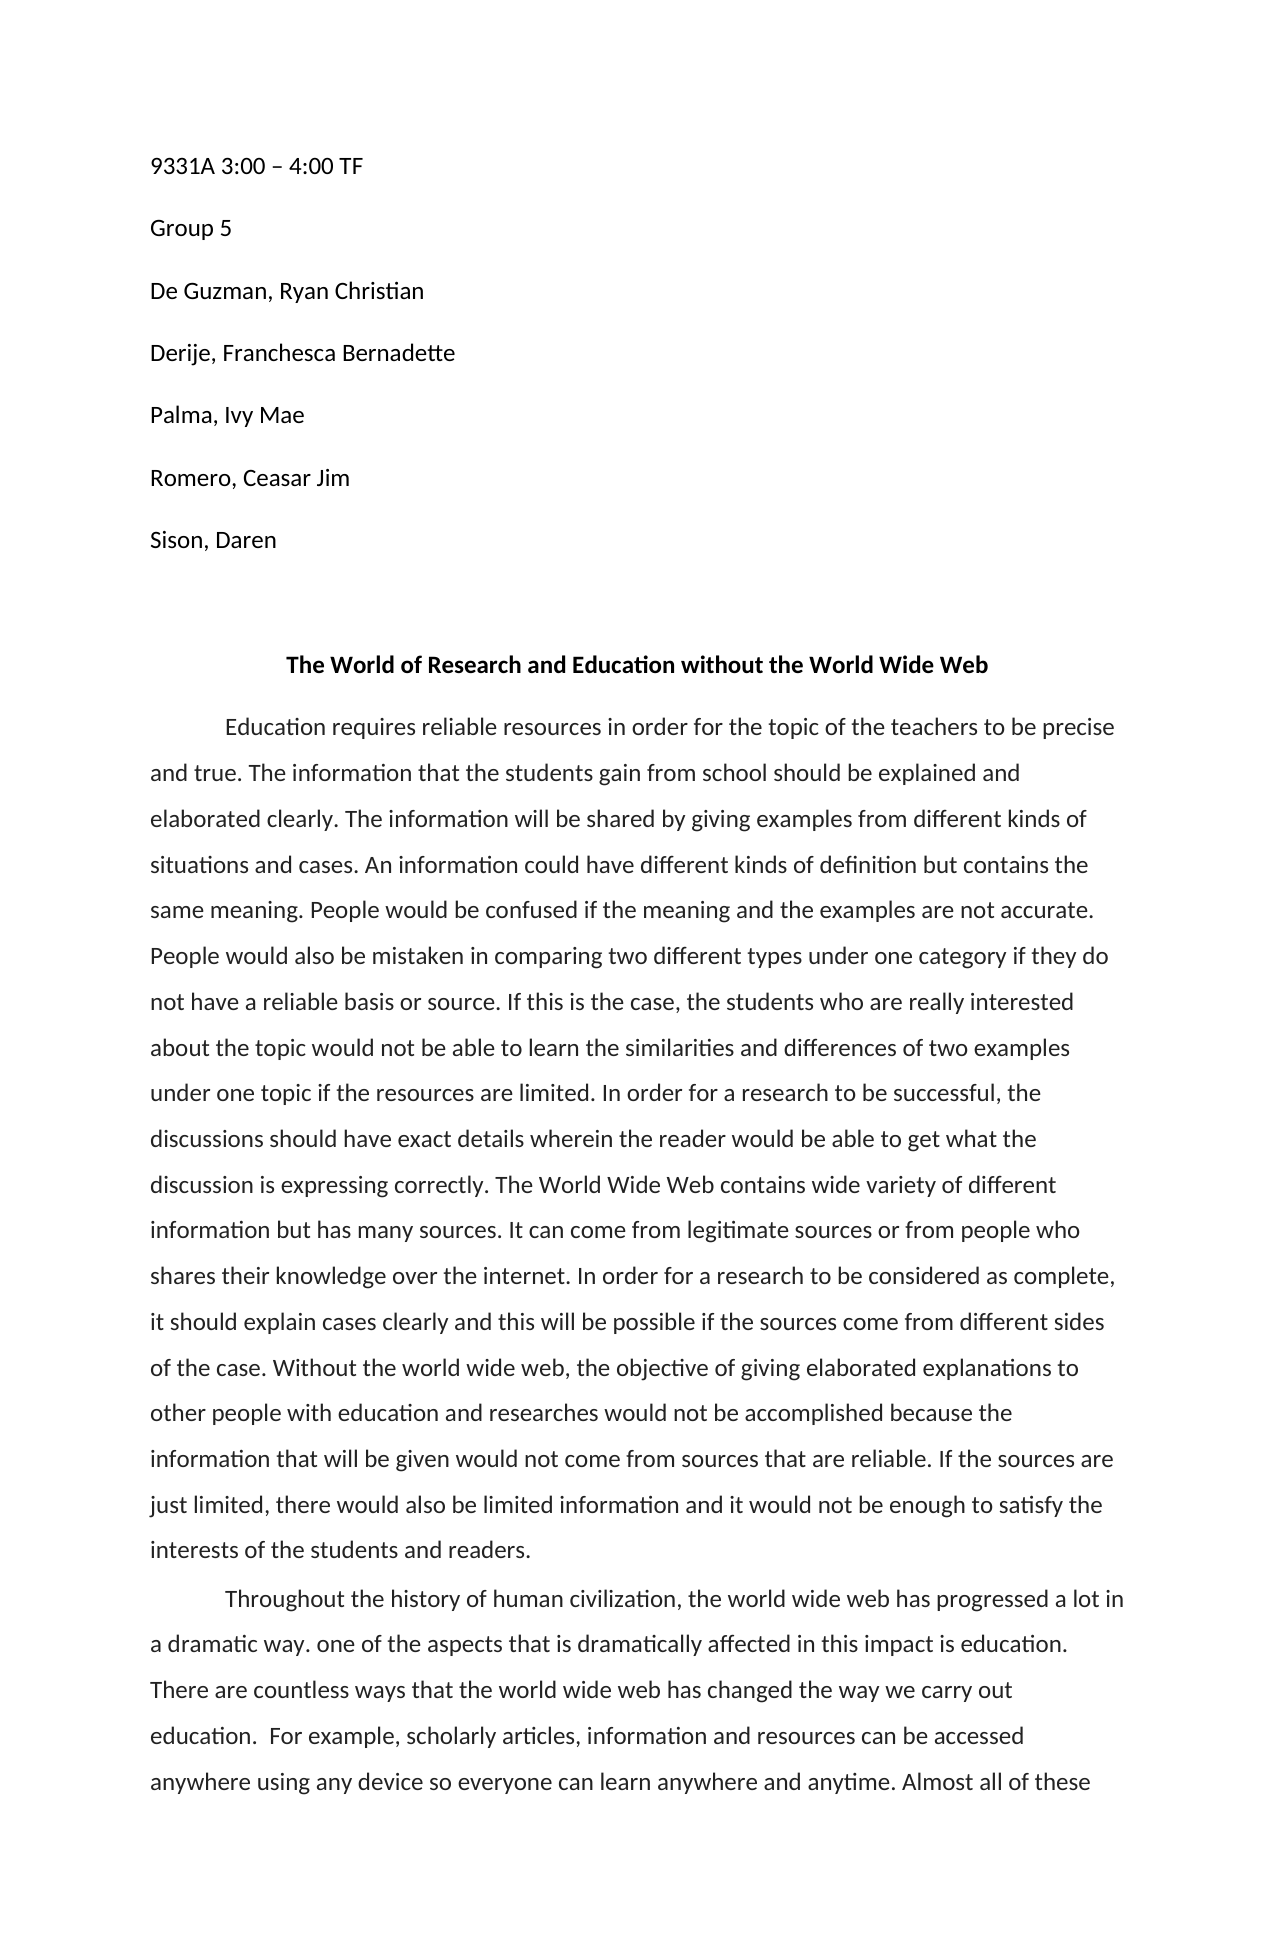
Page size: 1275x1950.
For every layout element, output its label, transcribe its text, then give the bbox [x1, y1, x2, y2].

text Romero, Ceasar Jim [150, 462, 1125, 492]
text 9331A 3:00 – 4:00 TF [150, 150, 1125, 181]
text Sison, Daren [150, 524, 1125, 555]
text The World of Research and Education without the World Wide Web [150, 649, 1125, 680]
text De Guzman, Ryan Christian [150, 275, 1125, 305]
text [150, 1583, 1125, 1796]
text Group 5 [150, 212, 1125, 243]
text Derije, Franchesca Bernadette [150, 337, 1125, 368]
text Palma, Ivy Mae [150, 399, 1125, 430]
text Education requires reliable resources in order for the topic of the teachers to be precise and true. The information that the students gain from school should be explained and elaborated clearly. The information will be shared by giving examples from different kinds of situations and cases. An information could have different kinds of definition but contains the same meaning. People would be confused if the meaning and the examples are not accurate. People would also be mistaken in comparing two different types under one category if they do not have a reliable basis or source. If this is the case, the students who are really interested about the topic would not be able to learn the similarities and differences of two examples under one topic if the resources are limited. In order for a research to be successful, the discussions should have exact details wherein the reader would be able to get what the discussion is expressing correctly. The World Wide Web contains wide variety of different information but has many sources. It can come from legitimate sources or from people who shares their knowledge over the internet. In order for a research to be considered as complete, it should explain cases clearly and this will be possible if the sources come from different sides of the case. Without the world wide web, the objective of giving elaborated explanations to other people with education and researches would not be accomplished because the information that will be given would not come from sources that are reliable. If the sources are just limited, there would also be limited information and it would not be enough to satisfy the interests of the students and readers. [150, 712, 1125, 1565]
